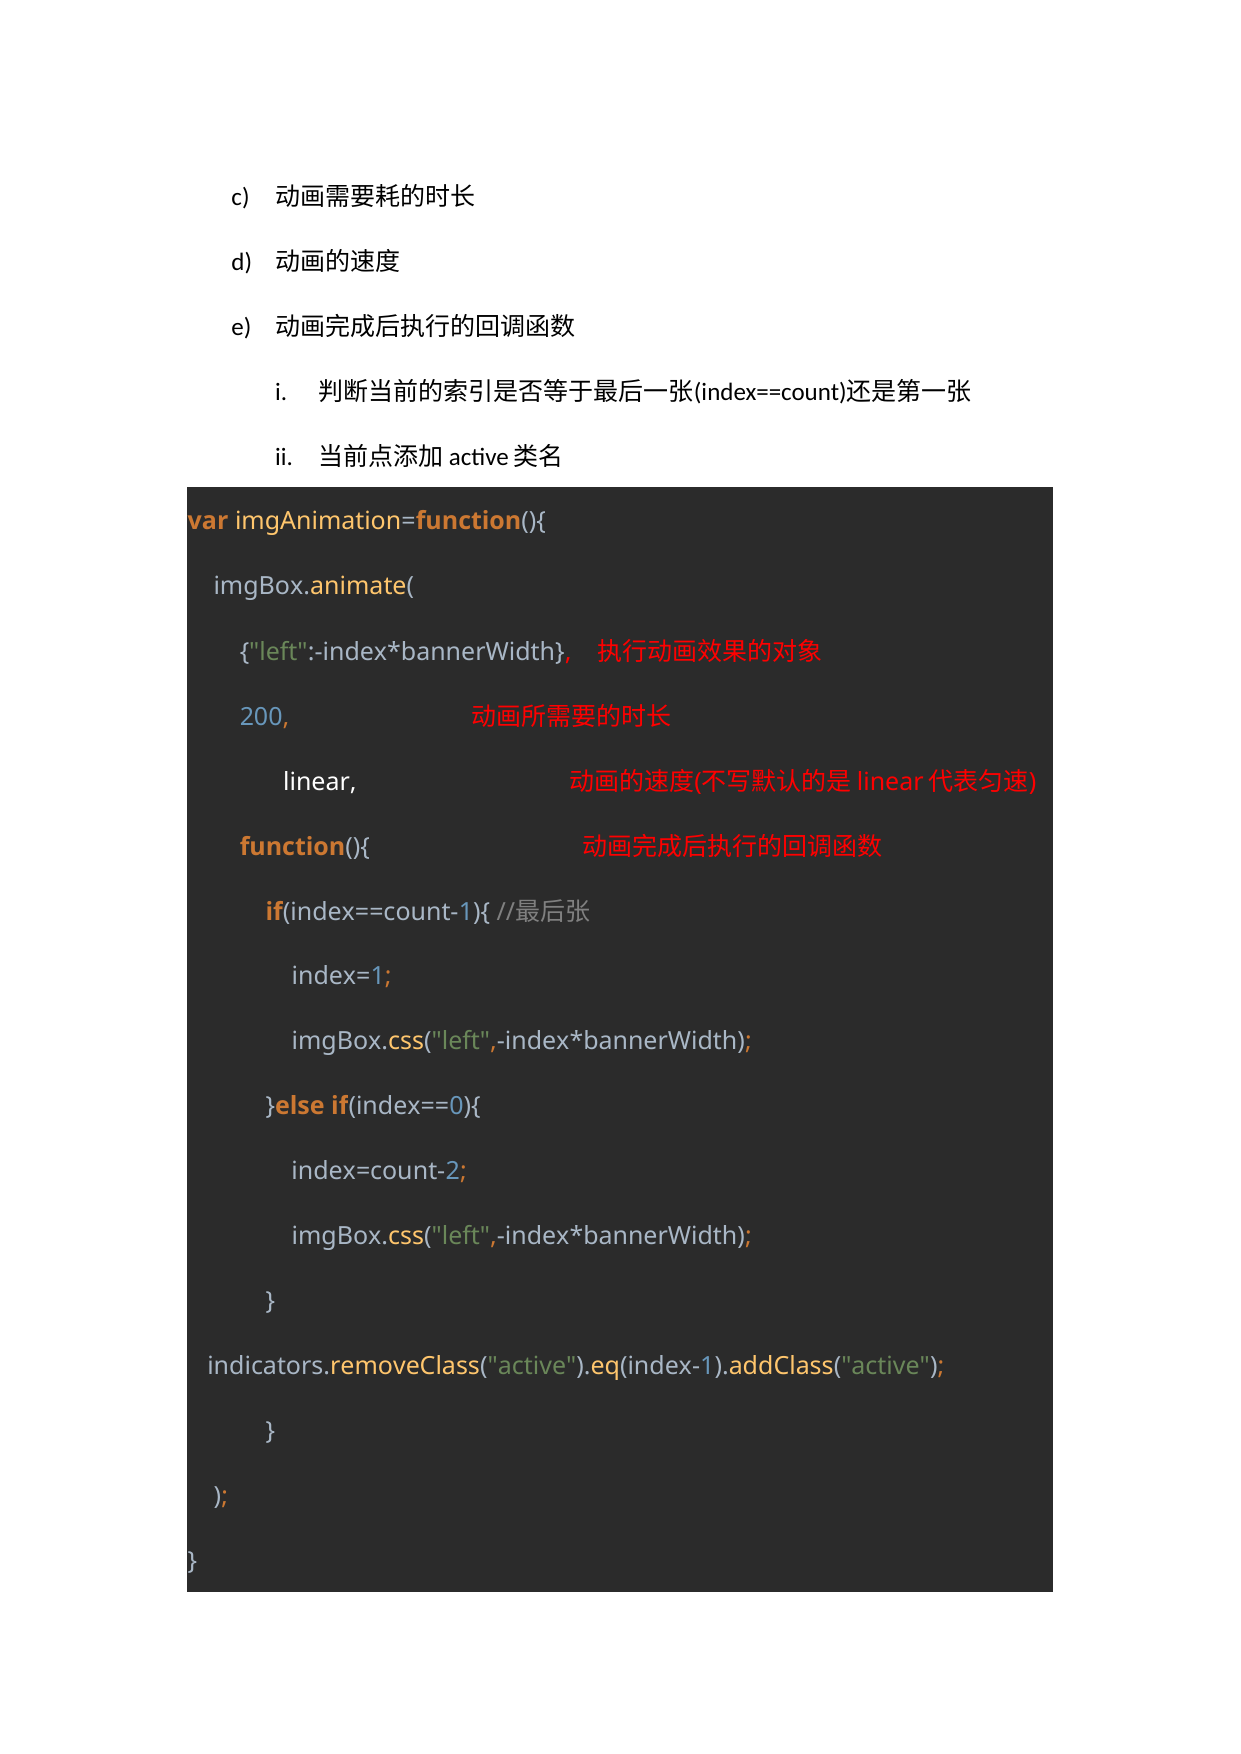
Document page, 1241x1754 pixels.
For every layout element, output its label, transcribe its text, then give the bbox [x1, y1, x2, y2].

text indicators.removeClass("active").eq(index-1).addClass("active"); } ); } [187, 1332, 1053, 1592]
list 当前点添加active类名 [275, 422, 1053, 487]
list 动画的速度 [231, 227, 1053, 292]
text linear, 动画的速度(不写默认的是linear代表匀速) function(){ 动画完成后执行的回调函数 if(index==count-1){ //最后张 index=1; imgBox.css("left",-index*bannerWidth); }else if(index==0){ index=count-2; imgBox.css("left",-index*bannerWidth); } [187, 747, 1053, 1332]
list 判断当前的索引是否等于最后一张(index==count)还是第一张 [275, 357, 1053, 422]
text var imgAnimation=function(){ imgBox.animate( {"left":-index*bannerWidth}, 执行动画效果的对象 200, 动画所需要的时长 [187, 487, 1053, 747]
list 动画完成后执行的回调函数 [231, 292, 1053, 357]
list 动画需要耗的时长 [231, 162, 1053, 227]
